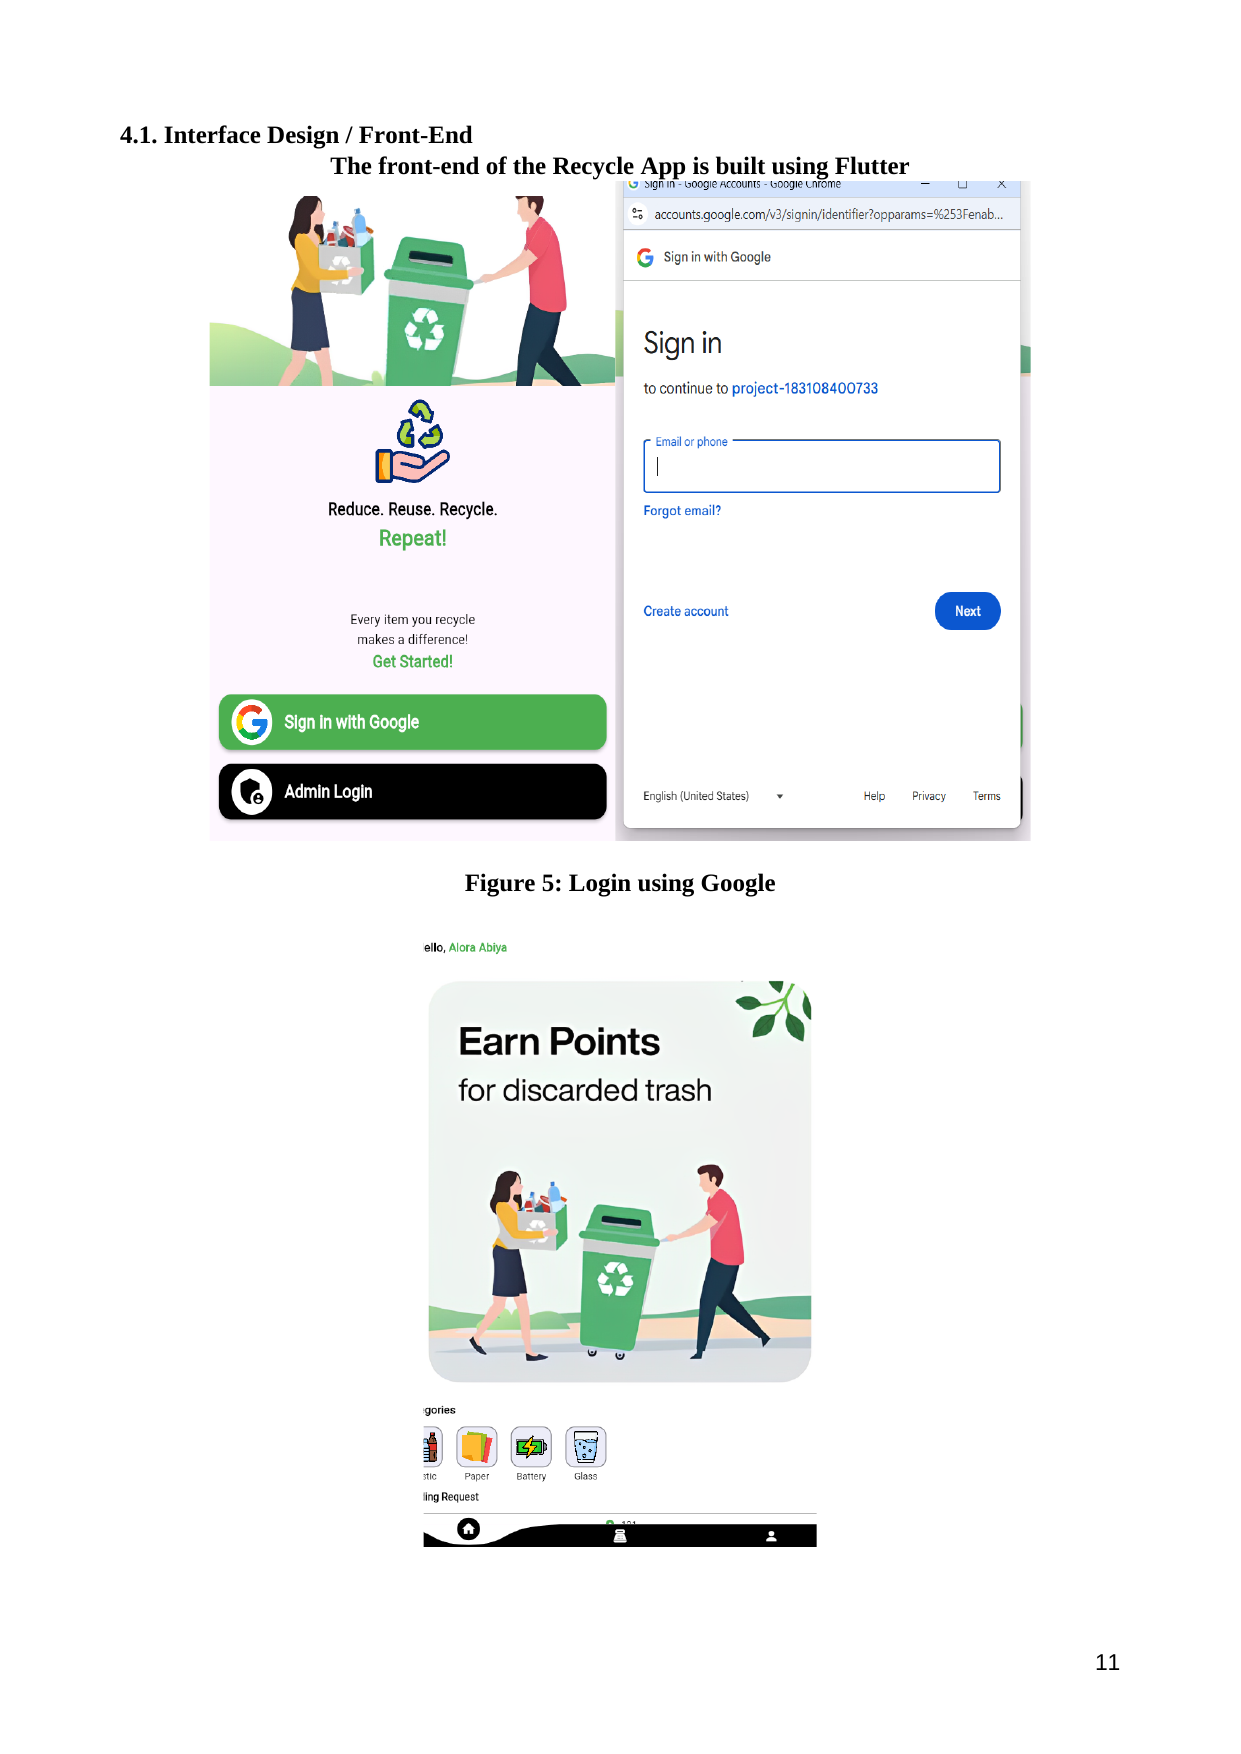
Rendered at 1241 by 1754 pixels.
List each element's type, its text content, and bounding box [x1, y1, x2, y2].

picture [423, 924, 817, 1547]
text Figure 5: Login using Google [120, 868, 1120, 897]
picture [209, 181, 1031, 841]
subtitle 4.1. Interface Design / Front-End [120, 120, 1058, 149]
